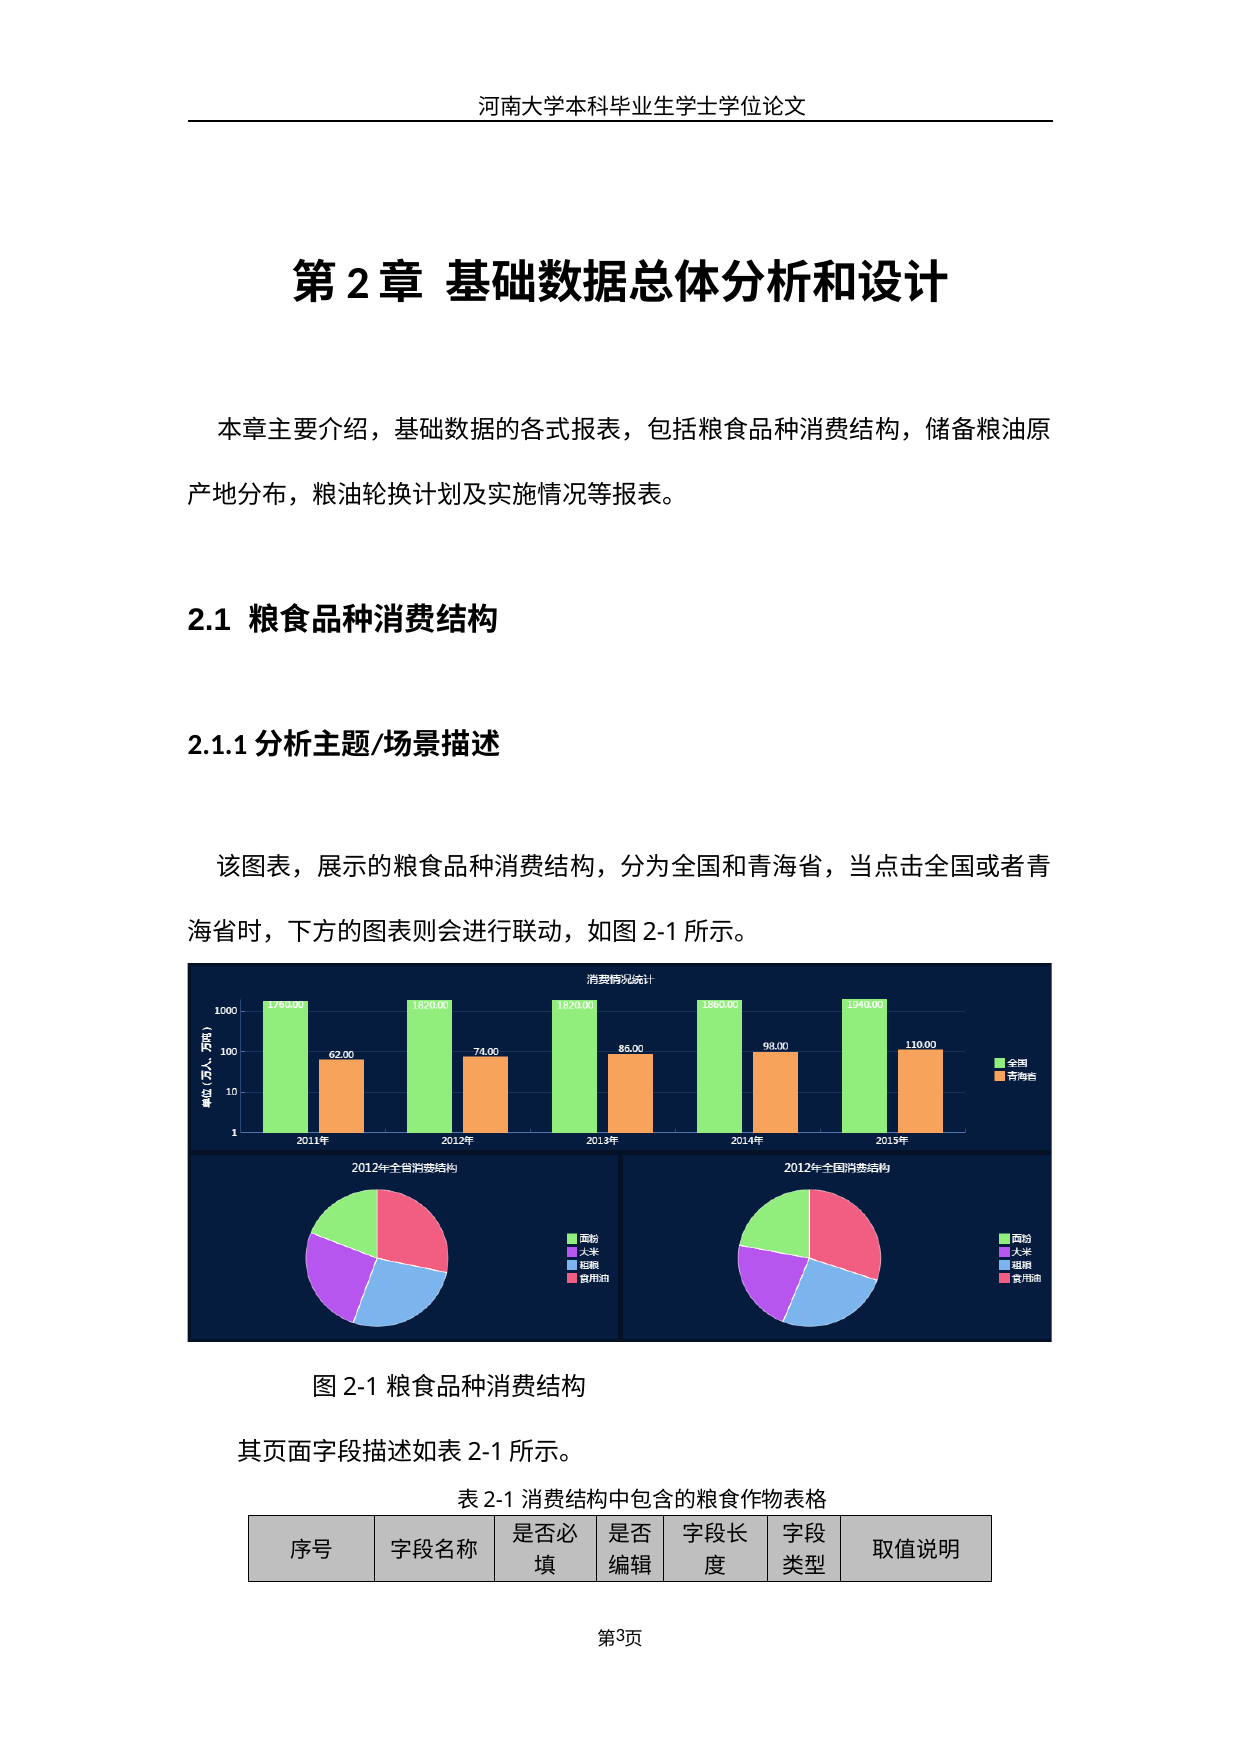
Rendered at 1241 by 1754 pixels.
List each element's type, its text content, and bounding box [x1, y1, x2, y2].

table_header 序号 [249, 1516, 374, 1581]
text 本章主要介绍，基础数据的各式报表，包括粮食品种消费结构，储备粮油原产地分布，粮油轮换计划及实施情况等报表。 [187, 395, 1053, 525]
table_header 是否编辑 [597, 1516, 663, 1581]
table_header 字段类型 [768, 1516, 840, 1581]
table_header 字段名称 [375, 1516, 494, 1581]
picture [187, 962, 1052, 1343]
text 该图表，展示的粮食品种消费结构，分为全国和青海省，当点击全国或者青海省时，下方的图表则会进行联动，如图2-1所示。 [187, 832, 1053, 962]
table_header 取值说明 [841, 1516, 991, 1581]
table_header 字段长度 [664, 1516, 767, 1581]
text 其页面字段描述如表2-1所示。 [187, 1417, 1053, 1482]
text 表2-1 消费结构中包含的粮食作物表格 [187, 1482, 1053, 1514]
subtitle 第2章 基础数据总体分析和设计 [187, 230, 1053, 327]
text 图2-1 粮食品种消费结构 [187, 1352, 1053, 1417]
table_header 是否必填 [495, 1516, 596, 1581]
subtitle 2.1.1 分析主题/场景描述 [187, 709, 1053, 774]
subtitle 2.1 粮食品种消费结构 [187, 584, 1053, 649]
